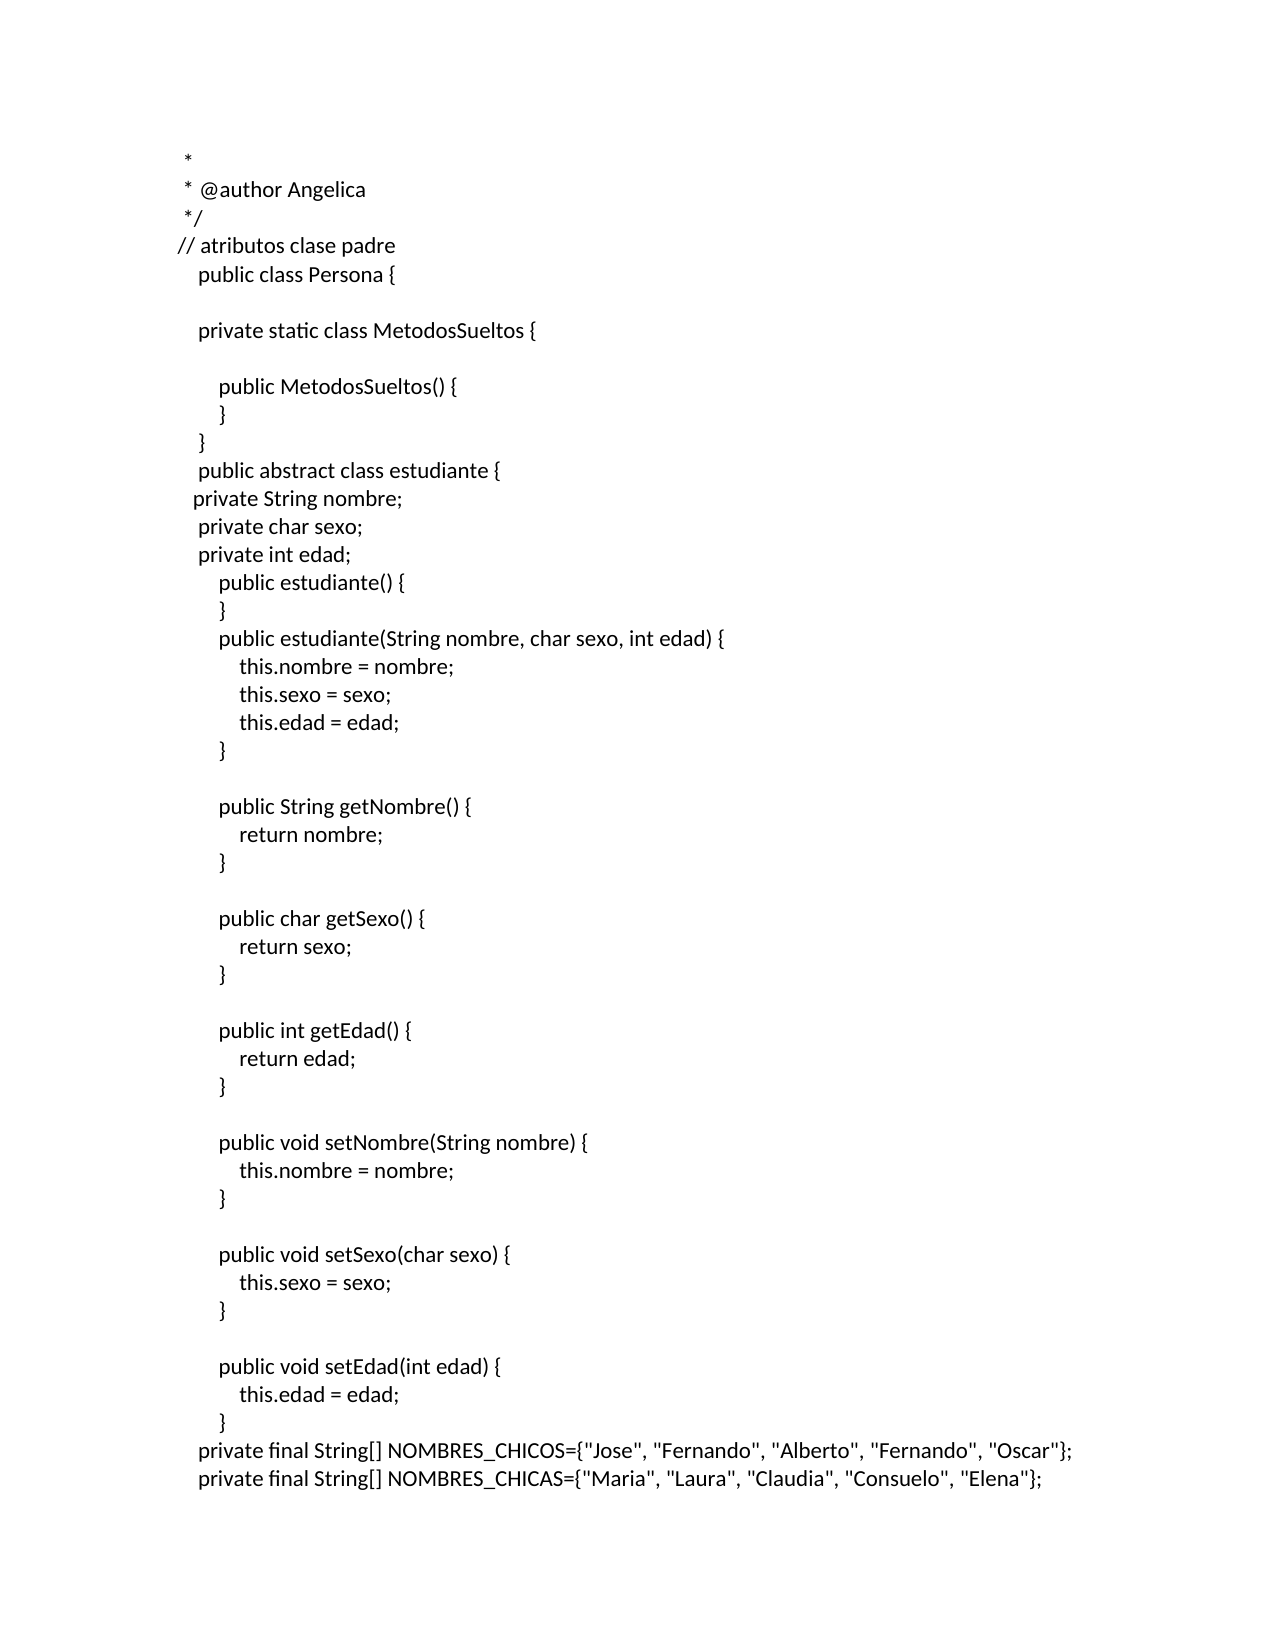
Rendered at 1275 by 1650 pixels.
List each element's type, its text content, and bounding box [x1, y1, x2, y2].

text private final String[] NOMBRES_CHICAS={"Maria", "Laura", "Claudia", "Consuelo", "Elena"}; [177, 1464, 1098, 1493]
text public String getNombre() { [177, 792, 1098, 820]
text public estudiante(String nombre, char sexo, int edad) { [177, 624, 1098, 652]
text } [177, 400, 1098, 428]
text this.sexo = sexo; [177, 680, 1098, 708]
text // atributos clase padre [177, 232, 1098, 260]
text * @author Angelica [177, 176, 1098, 204]
text } [177, 1408, 1098, 1437]
text public class Persona { [177, 260, 1098, 288]
text public void setNombre(String nombre) { [177, 1128, 1098, 1156]
text public MetodosSueltos() { [177, 372, 1098, 400]
text } [177, 1296, 1098, 1324]
text this.edad = edad; [177, 1381, 1098, 1408]
text } [177, 960, 1098, 988]
text public estudiante() { [177, 568, 1098, 596]
text } [177, 596, 1098, 624]
text public abstract class estudiante { [177, 456, 1098, 484]
text return sexo; [177, 932, 1098, 960]
text */ [177, 204, 1098, 232]
text private String nombre; [177, 484, 1098, 512]
text this.sexo = sexo; [177, 1268, 1098, 1296]
text this.nombre = nombre; [177, 652, 1098, 680]
text } [177, 848, 1098, 876]
text } [177, 428, 1098, 456]
text public void setEdad(int edad) { [177, 1352, 1098, 1381]
text } [177, 1072, 1098, 1100]
text public char getSexo() { [177, 904, 1098, 932]
text private int edad; [177, 540, 1098, 568]
text private static class MetodosSueltos { [177, 316, 1098, 344]
text public void setSexo(char sexo) { [177, 1240, 1098, 1268]
text } [177, 736, 1098, 764]
text public int getEdad() { [177, 1016, 1098, 1044]
text return edad; [177, 1044, 1098, 1072]
text private final String[] NOMBRES_CHICOS={"Jose", "Fernando", "Alberto", "Fernando", "Oscar"}; [177, 1437, 1098, 1464]
text } [177, 1184, 1098, 1212]
text this.nombre = nombre; [177, 1156, 1098, 1184]
text return nombre; [177, 820, 1098, 848]
text private char sexo; [177, 512, 1098, 540]
text * [177, 148, 1098, 176]
text this.edad = edad; [177, 708, 1098, 736]
